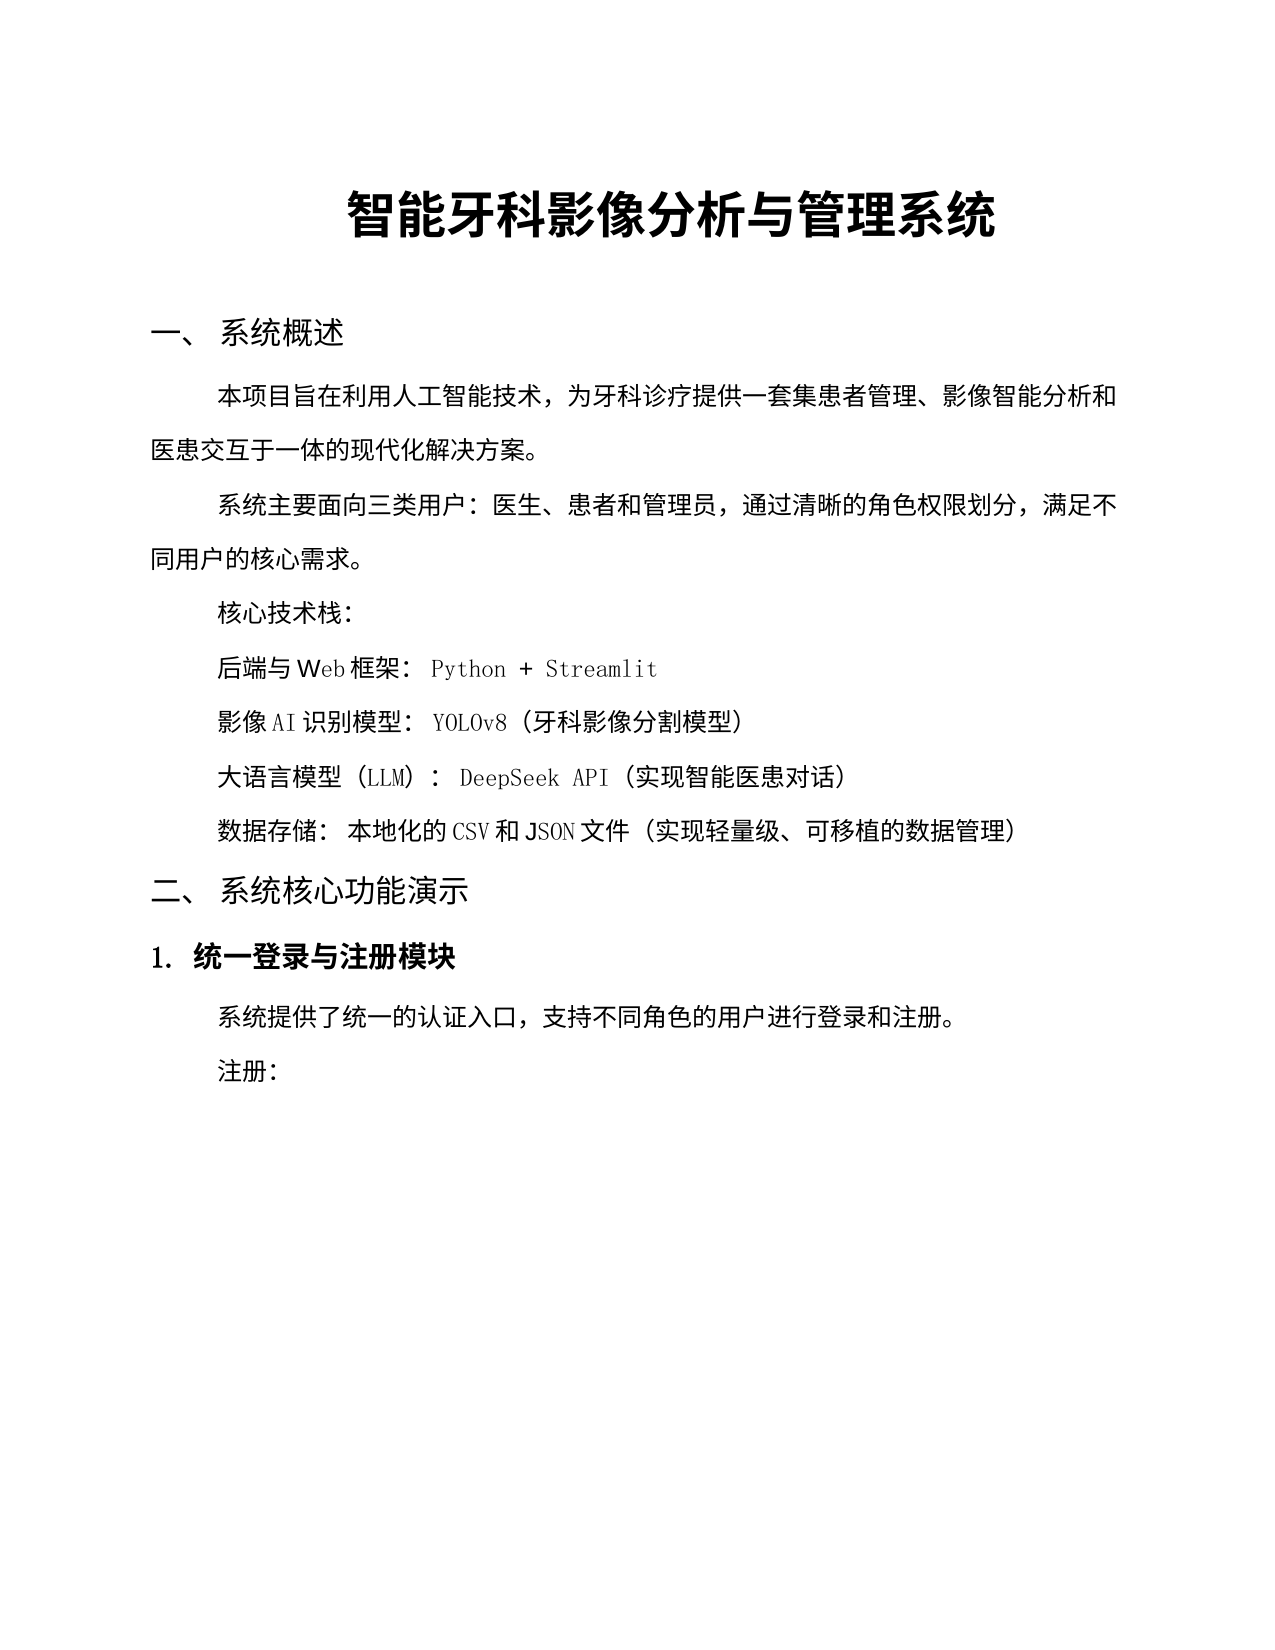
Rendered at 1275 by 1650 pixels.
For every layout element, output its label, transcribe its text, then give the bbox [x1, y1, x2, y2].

text 数据存储： 本地化的CSV和JSON文件（实现轻量级、可移植的数据管理） [150, 811, 1125, 848]
text 系统提供了统一的认证入口，支持不同角色的用户进行登录和注册。 [150, 997, 1125, 1033]
text 注册： [150, 1051, 1125, 1088]
subtitle 一、 系统概述 [150, 308, 1125, 354]
text 系统主要面向三类用户：医生、患者和管理员，通过清晰的角色权限划分，满足不同用户的核心需求。 [150, 485, 1125, 576]
subtitle 智能牙科影像分析与管理系统 [150, 175, 1125, 247]
subtitle 1. 统一登录与注册模块 [150, 933, 1125, 976]
text 后端与Web框架： Python + Streamlit [150, 648, 1125, 684]
text 影像AI识别模型： YOLOv8（牙科影像分割模型） [150, 703, 1125, 739]
text 本项目旨在利用人工智能技术，为牙科诊疗提供一套集患者管理、影像智能分析和医患交互于一体的现代化解决方案。 [150, 376, 1125, 467]
text 核心技术栈： [150, 594, 1125, 630]
text 大语言模型（LLM）： DeepSeek API（实现智能医患对话） [150, 757, 1125, 793]
subtitle 二、 系统核心功能演示 [150, 866, 1125, 911]
